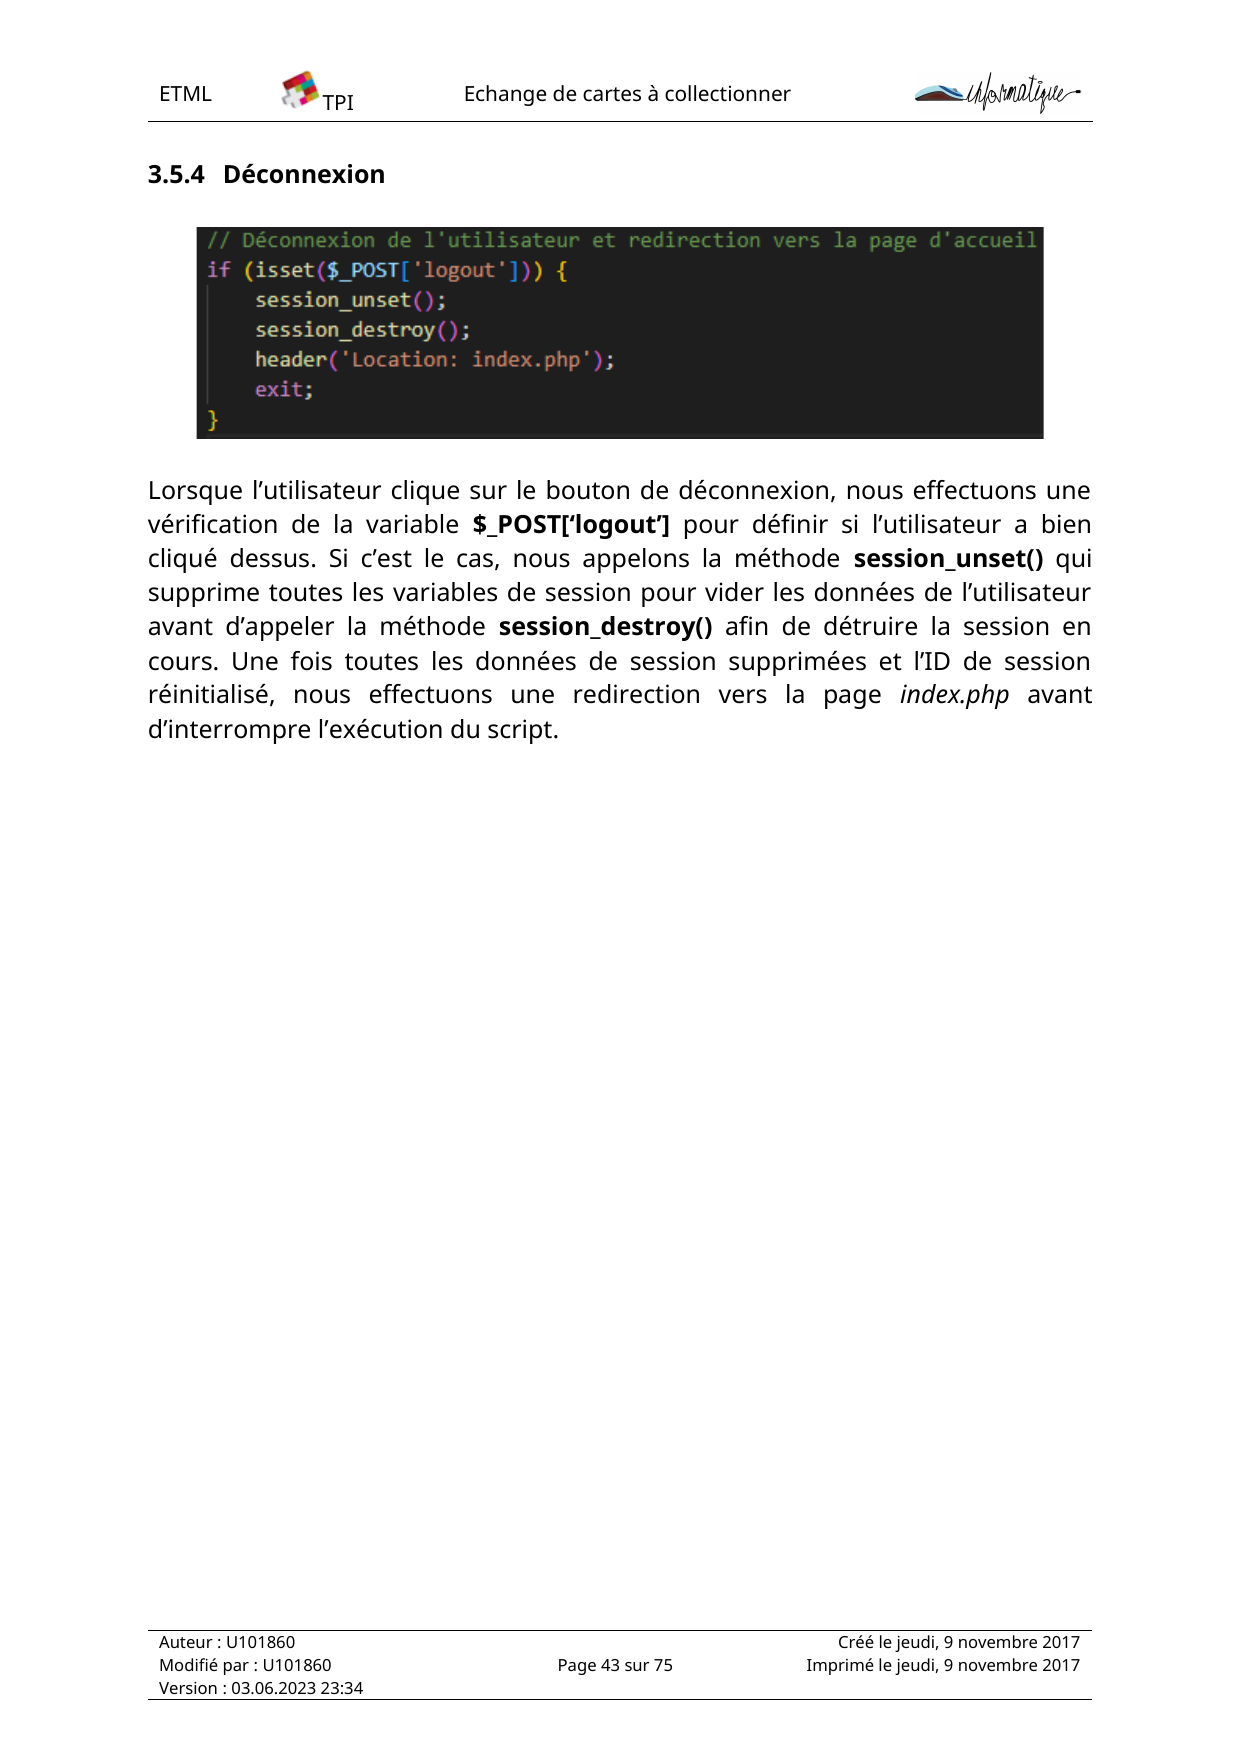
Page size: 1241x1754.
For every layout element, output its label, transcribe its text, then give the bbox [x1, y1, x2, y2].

text Lorsque l’utilisateur clique sur le bouton de déconnexion, nous effectuons une vérification de la variable $_POST[‘logout’] pour définir si l’utilisateur a bien cliqué dessus. Si c’est le cas, nous appelons la méthode session_unset() qui supprime toutes les variables de session pour vider les données de l’utilisateur avant d’appeler la méthode session_destroy() afin de détruire la session en cours. Une fois toutes les données de session supprimées et l’ID de session réinitialisé, nous effectuons une redirection vers la page index.php avant d’interrompre l’exécution du script. [148, 473, 1092, 745]
picture [196, 227, 1044, 439]
subtitle Déconnexion [148, 156, 1092, 190]
picture [276, 69, 323, 111]
